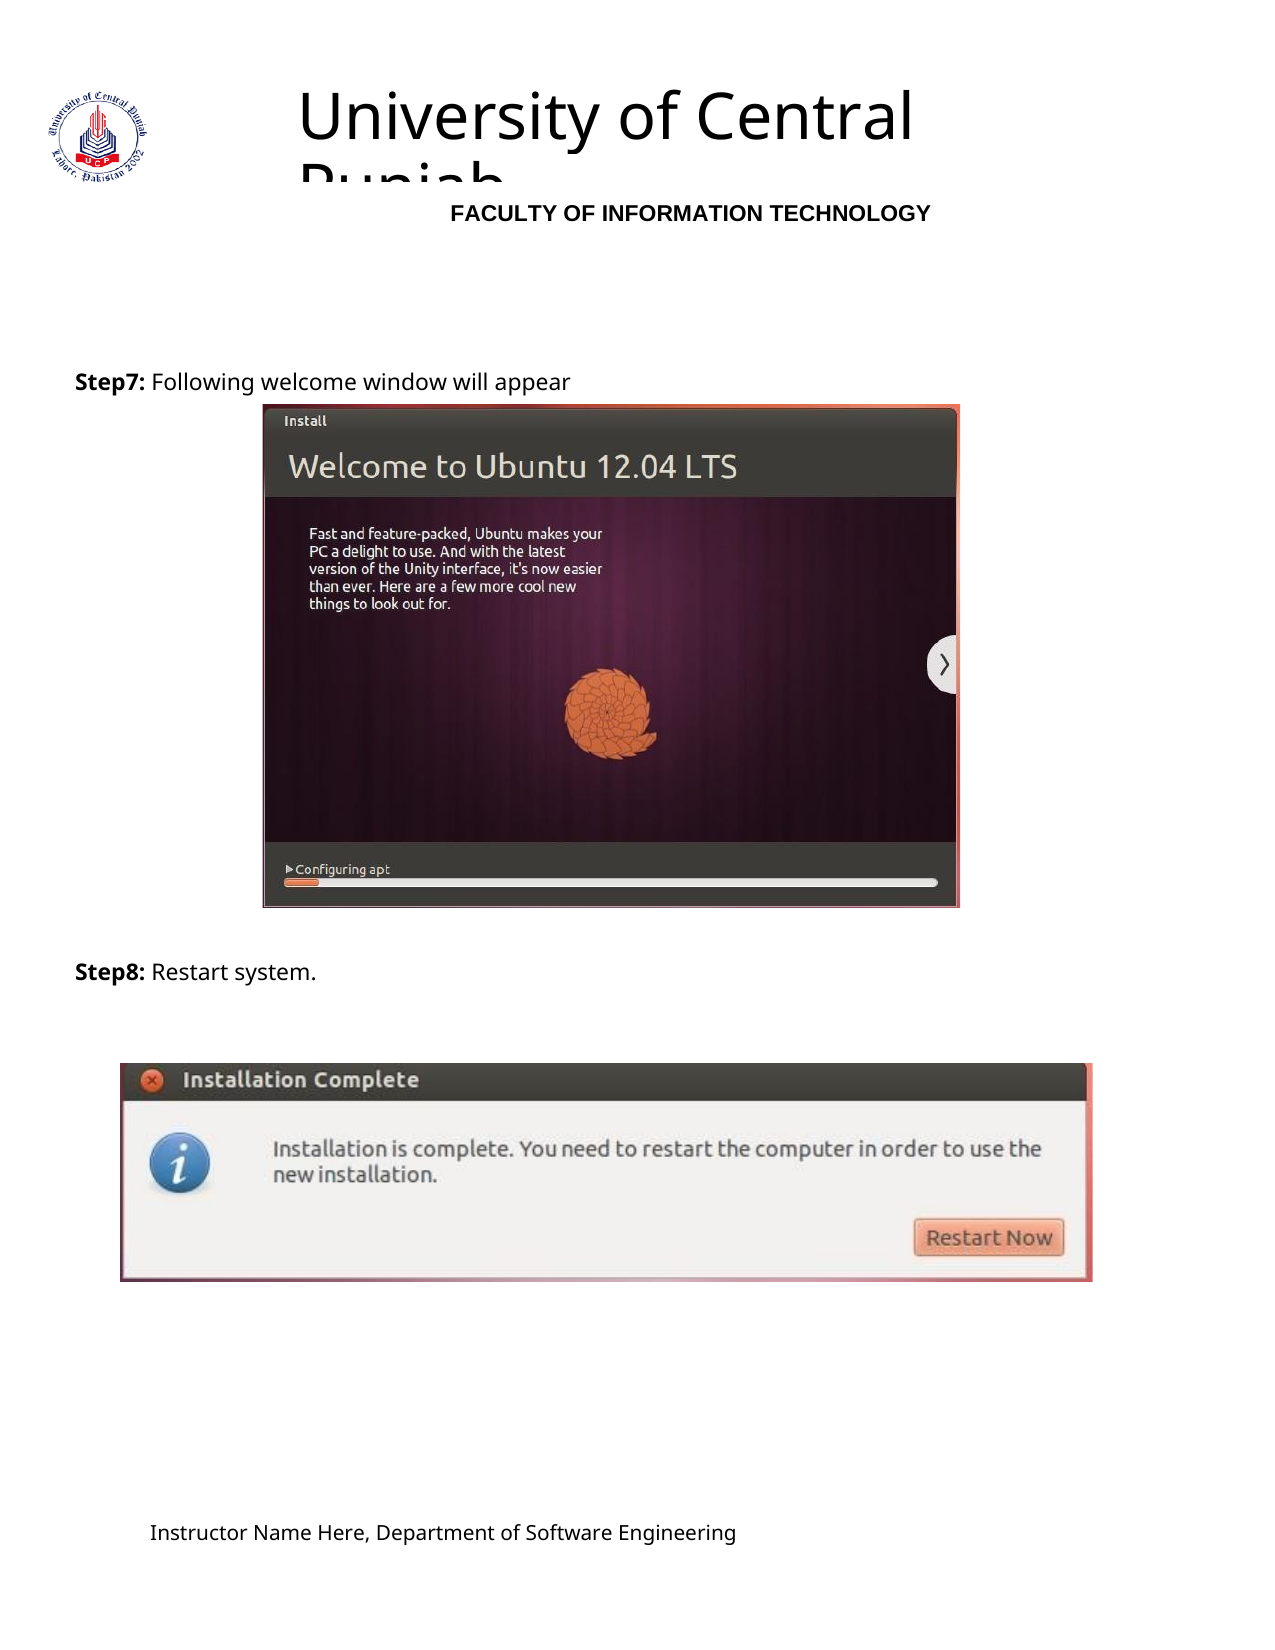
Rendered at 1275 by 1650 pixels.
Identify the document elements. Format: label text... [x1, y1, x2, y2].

picture [48, 91, 147, 182]
picture [262, 404, 961, 908]
picture [120, 1063, 1093, 1282]
text Step8: Restart system. [75, 956, 1212, 987]
text Step7: Following welcome window will appear [75, 366, 1212, 397]
